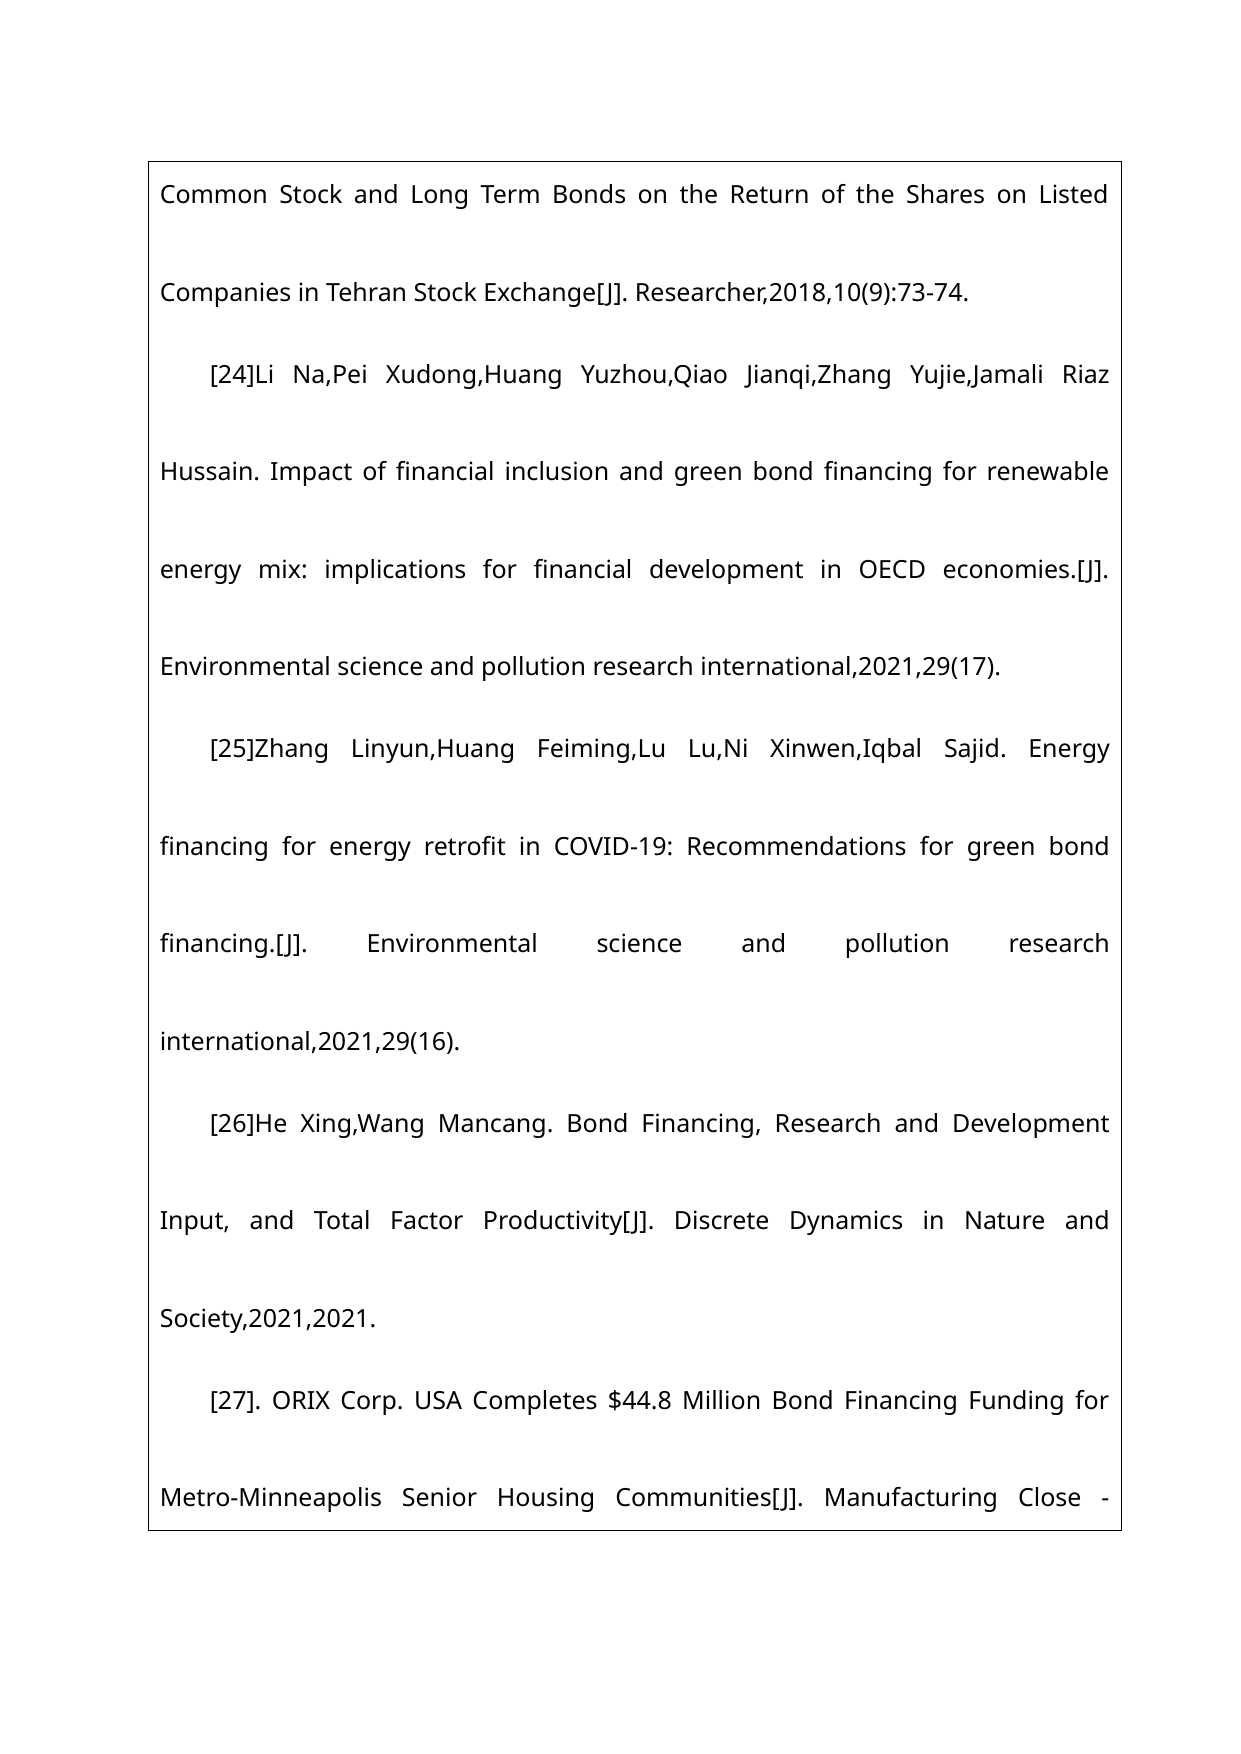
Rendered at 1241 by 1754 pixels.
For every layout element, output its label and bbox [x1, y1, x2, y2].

table_header [149, 162, 1121, 1529]
